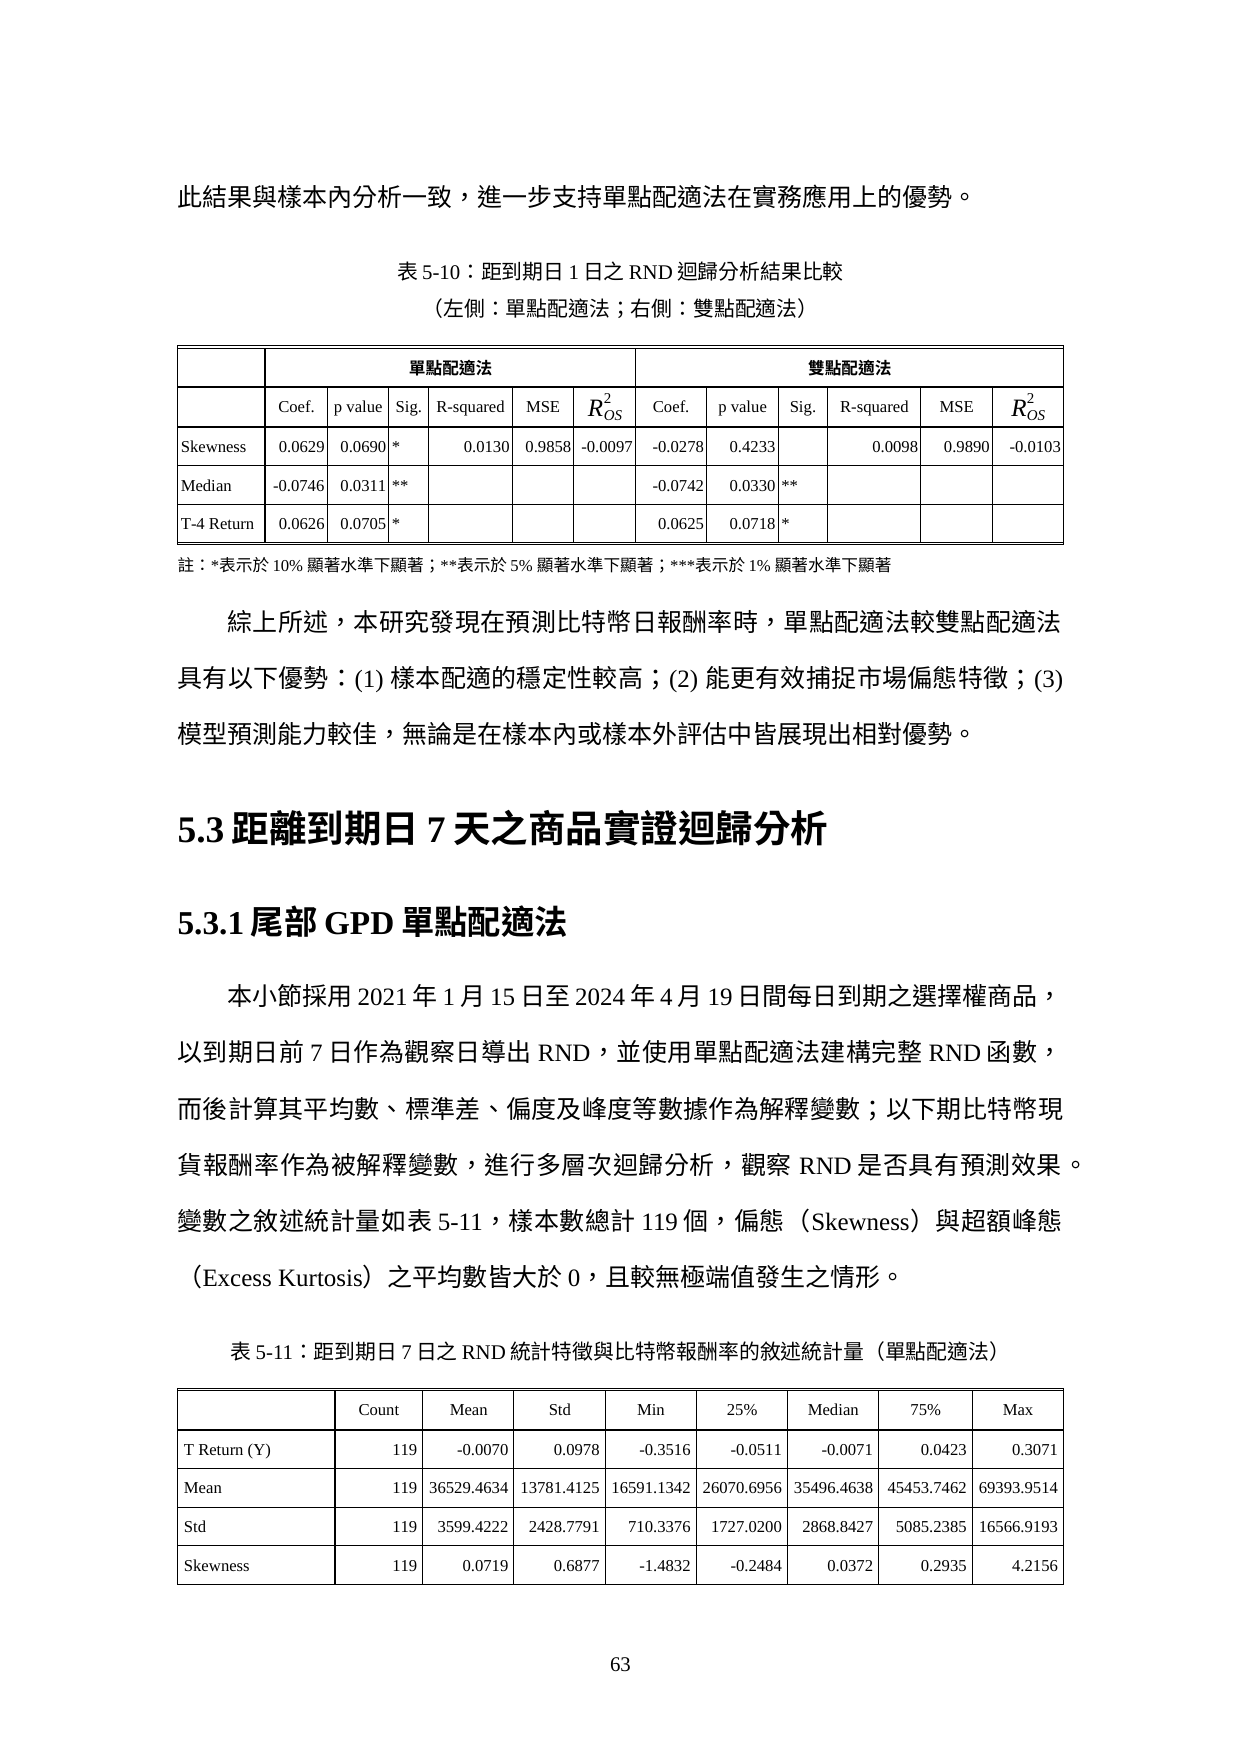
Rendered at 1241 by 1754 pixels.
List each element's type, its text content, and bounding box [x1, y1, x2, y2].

text 表5-10：距到期日1日之RND迴歸分析結果比較 （左側：單點配適法；右側：雙點配適法） [177, 252, 1063, 327]
table_cell [993, 388, 1063, 426]
subtitle 5.3距離到期日7天之商品實證迴歸分析 [177, 788, 1063, 863]
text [177, 177, 1063, 215]
table_cell 0.4233 [707, 428, 778, 465]
table_cell 0.2935 [879, 1546, 972, 1584]
table_cell [993, 466, 1063, 504]
table_cell 0.0625 [636, 505, 706, 542]
table_cell 0.0690 [328, 428, 388, 465]
table_cell 2868.8427 [788, 1508, 878, 1545]
table_cell 13781.4125 [514, 1469, 605, 1507]
table_cell Mean [178, 1469, 334, 1507]
table_header Count [336, 1391, 422, 1428]
table_cell 0.0372 [788, 1546, 878, 1584]
table_cell 45453.7462 [879, 1469, 972, 1507]
text 註：*表示於10% 顯著水準下顯著；**表示於5% 顯著水準下顯著；***表示於1% 顯著水準下顯著 [177, 545, 1063, 583]
table_cell -0.3516 [606, 1431, 696, 1468]
subtitle 5.3.1尾部GPD單點配適法 [177, 882, 1063, 957]
table_cell 1727.0200 [697, 1508, 787, 1545]
table_cell Median [178, 466, 264, 504]
table_cell Sig. [389, 388, 428, 426]
table_cell 0.9890 [921, 428, 992, 465]
table_cell MSE [921, 388, 992, 426]
table_cell T Return (Y) [178, 1431, 334, 1468]
table_cell 69393.9514 [973, 1469, 1063, 1507]
table_cell 5085.2385 [879, 1508, 972, 1545]
table_cell -0.2484 [697, 1546, 787, 1584]
table_cell Std [178, 1508, 334, 1545]
table_cell * [389, 505, 428, 542]
table_cell 0.6877 [514, 1546, 605, 1584]
table_cell 16566.9193 [973, 1508, 1063, 1545]
table_cell Sig. [779, 388, 827, 426]
table_header Max [973, 1391, 1063, 1428]
text 本小節採用2021年1月15日至2024年4月19日間每日到期之選擇權商品，以到期日前7日作為觀察日導出RND，並使用單點配適法建構完整RND函數，而後計算其平均數、標準差、偏度及峰度等數據作為解釋變數；以下期比特幣現貨報酬率作為被解釋變數，進行多層次迴歸分析，觀察RND是否具有預測效果。變數之敘述統計量如表5-11，樣本數總計119個，偏態（Skewness）與超額峰態（Excess Kurtosis）之平均數皆大於0，且較無極端值發生之情形。 [177, 976, 1063, 1295]
table_cell R-squared [429, 388, 512, 426]
table_cell 0.0705 [328, 505, 388, 542]
table_cell 0.0130 [429, 428, 512, 465]
table_cell 2428.7791 [514, 1508, 605, 1545]
table_cell 0.0311 [328, 466, 388, 504]
table_cell [921, 505, 992, 542]
table_cell 119 [336, 1508, 422, 1545]
table_cell p value [328, 388, 388, 426]
table_cell * [779, 505, 827, 542]
table_cell [779, 428, 827, 465]
table_cell 0.0978 [514, 1431, 605, 1468]
table_cell 0.0719 [423, 1546, 513, 1584]
table_header [178, 1391, 334, 1428]
table_cell 119 [336, 1469, 422, 1507]
table_header 雙點配適法 [636, 349, 1063, 386]
table_cell -0.0278 [636, 428, 706, 465]
table_cell [574, 388, 635, 426]
table_cell 0.3071 [973, 1431, 1063, 1468]
table_cell 3599.4222 [423, 1508, 513, 1545]
table_cell [513, 466, 573, 504]
table_header [178, 349, 264, 386]
table_cell ** [779, 466, 827, 504]
table_cell [429, 466, 512, 504]
table_cell Coef. [266, 388, 327, 426]
table_cell -1.4832 [606, 1546, 696, 1584]
table_cell R-squared [828, 388, 920, 426]
table_cell -0.0511 [697, 1431, 787, 1468]
table_cell 0.0098 [828, 428, 920, 465]
table_header Mean [423, 1391, 513, 1428]
table_cell 0.0423 [879, 1431, 972, 1468]
table_cell 0.9858 [513, 428, 573, 465]
table_cell 0.0330 [707, 466, 778, 504]
table_header Std [514, 1391, 605, 1428]
table_cell T-4 Return [178, 505, 264, 542]
table_cell [178, 388, 264, 426]
table_header 75% [879, 1391, 972, 1428]
table_cell 119 [336, 1546, 422, 1584]
table_cell 0.0629 [266, 428, 327, 465]
table_cell 36529.4634 [423, 1469, 513, 1507]
table_cell [828, 505, 920, 542]
table_cell [921, 466, 992, 504]
table_cell -0.0071 [788, 1431, 878, 1468]
table_cell Skewness [178, 1546, 334, 1584]
table_cell [828, 466, 920, 504]
table_cell [574, 505, 635, 542]
table_cell [513, 505, 573, 542]
table_cell 0.0718 [707, 505, 778, 542]
table_cell Coef. [636, 388, 706, 426]
table_header Min [606, 1391, 696, 1428]
table_cell 16591.1342 [606, 1469, 696, 1507]
table_cell -0.0103 [993, 428, 1063, 465]
table_cell 710.3376 [606, 1508, 696, 1545]
table_cell [429, 505, 512, 542]
table_header 25% [697, 1391, 787, 1428]
table_cell Skewness [178, 428, 264, 465]
table_header Median [788, 1391, 878, 1428]
table_cell MSE [513, 388, 573, 426]
text 綜上所述，本研究發現在預測比特幣日報酬率時，單點配適法較雙點配適法具有以下優勢：(1) 樣本配適的穩定性較高；(2) 能更有效捕捉市場偏態特徵；(3) 模型預測能力較佳，無論是在樣本內或樣本外評估中皆展現出相對優勢。 [177, 602, 1063, 752]
table_cell -0.0746 [266, 466, 327, 504]
table_cell [993, 505, 1063, 542]
table_cell ** [389, 466, 428, 504]
table_cell 26070.6956 [697, 1469, 787, 1507]
table_cell -0.0070 [423, 1431, 513, 1468]
table_cell -0.0097 [574, 428, 635, 465]
text 表5-11：距到期日7日之RND統計特徵與比特幣報酬率的敘述統計量（單點配適法） [177, 1332, 1063, 1369]
table_cell -0.0742 [636, 466, 706, 504]
table_cell 119 [336, 1431, 422, 1468]
table_cell p value [707, 388, 778, 426]
table_cell * [389, 428, 428, 465]
table_cell 0.0626 [266, 505, 327, 542]
table_header 單點配適法 [266, 349, 635, 386]
table_cell 4.2156 [973, 1546, 1063, 1584]
table_cell [574, 466, 635, 504]
table_cell 35496.4638 [788, 1469, 878, 1507]
